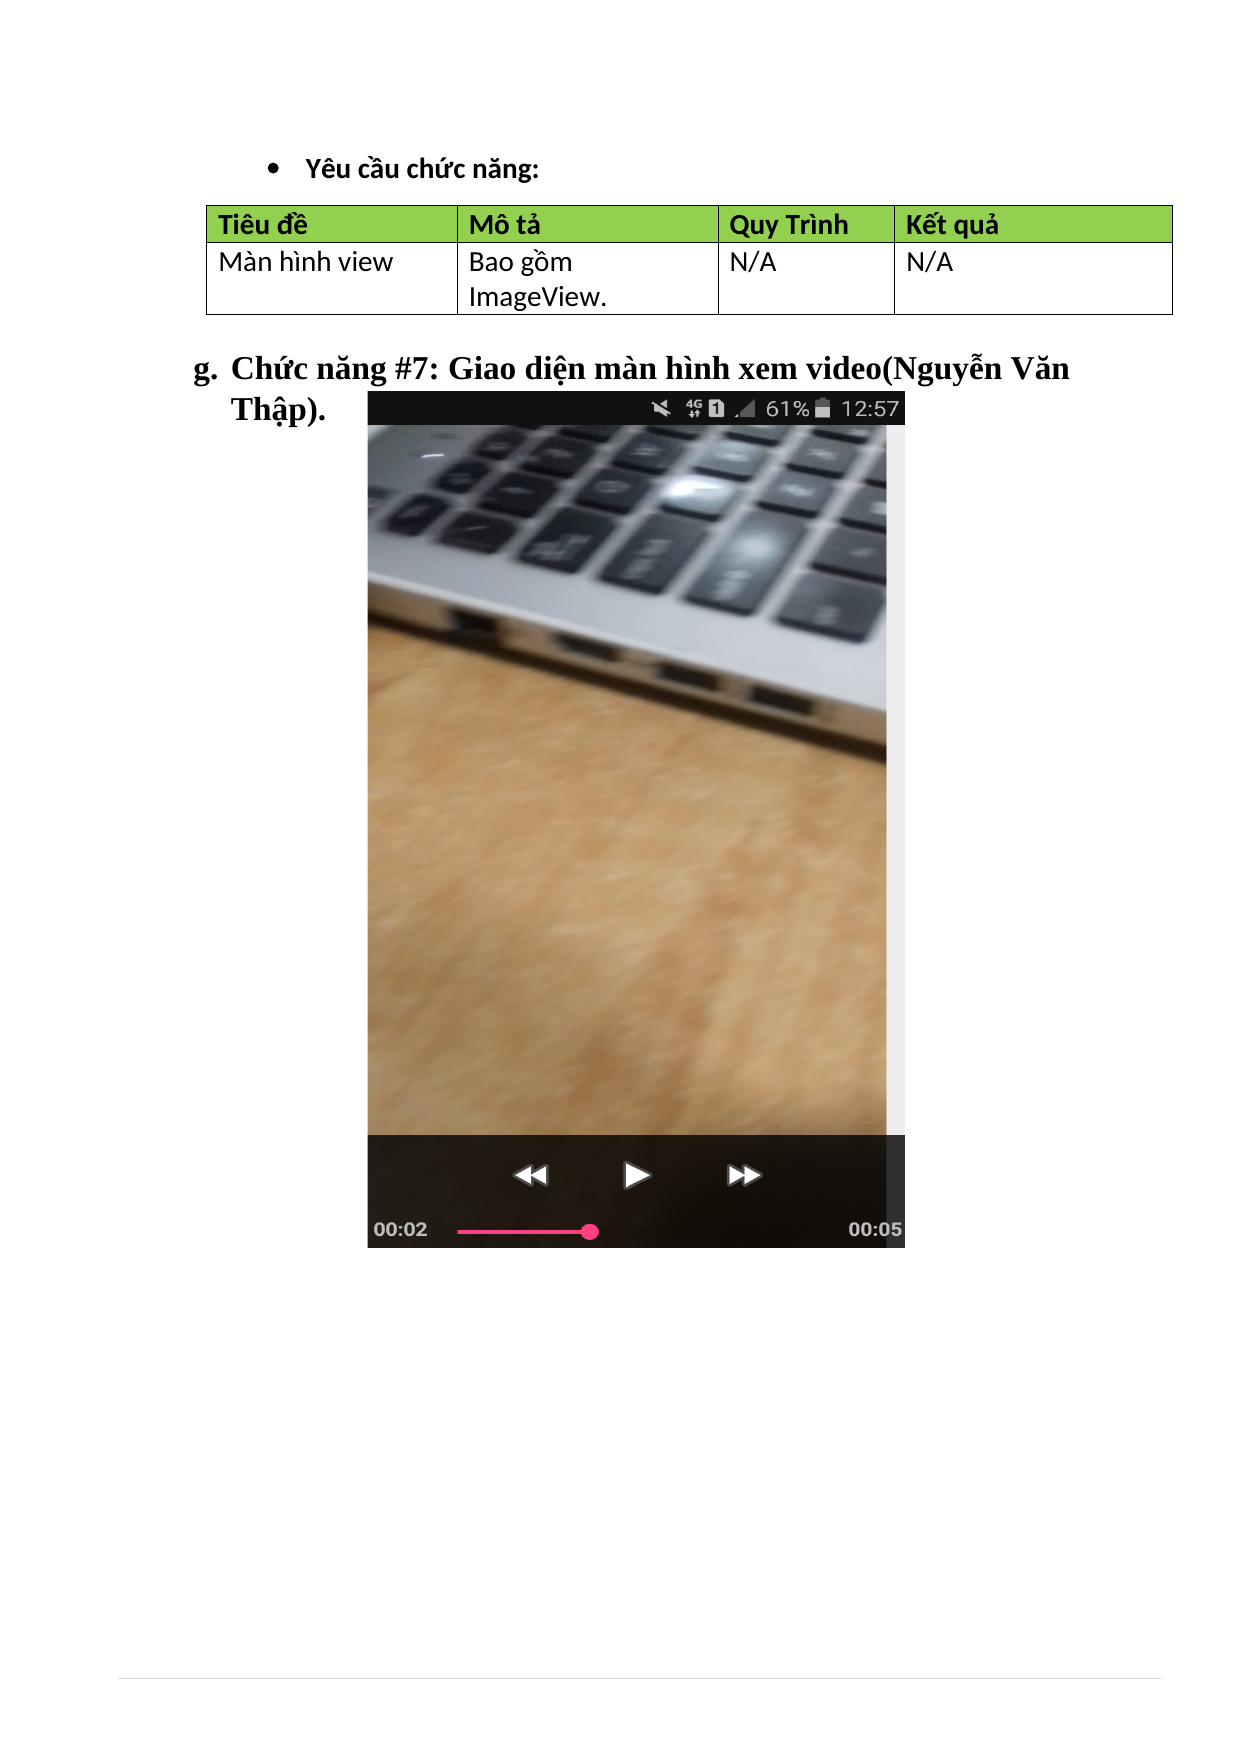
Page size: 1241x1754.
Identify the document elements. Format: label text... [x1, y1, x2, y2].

table_header Quy Trình [719, 206, 894, 242]
table_header Kết quả [895, 206, 1172, 242]
table_header Tiêu đề [207, 206, 457, 242]
list Yêu cầu chức năng: [268, 150, 1161, 186]
list Chức năng #7: Giao diện màn hình xem video(Nguyễn Văn Thập). [193, 348, 1161, 428]
picture [367, 391, 906, 1248]
table_cell Bao gồm ImageView. [458, 243, 718, 314]
table_cell N/A [895, 243, 1172, 314]
table_header Mô tả [458, 206, 718, 242]
table_cell Màn hình view [207, 243, 457, 314]
table_cell N/A [719, 243, 894, 314]
